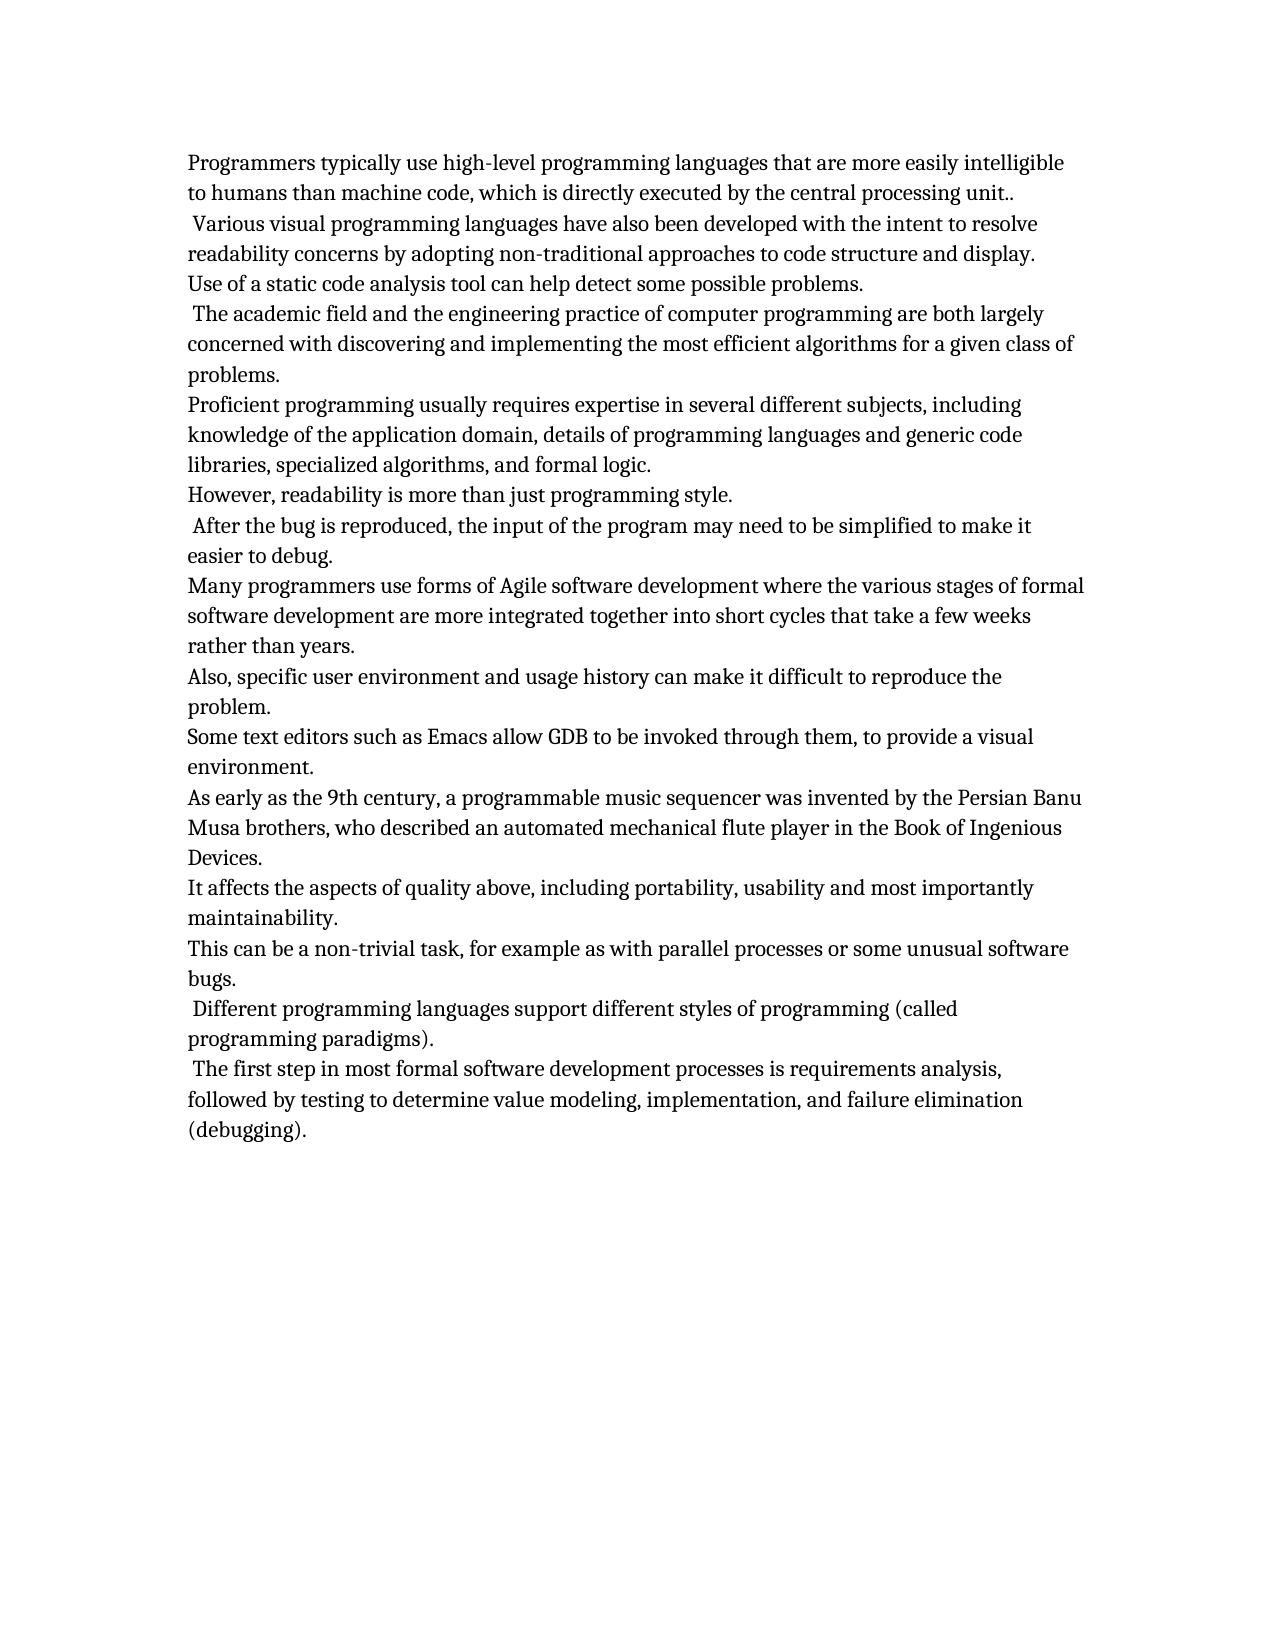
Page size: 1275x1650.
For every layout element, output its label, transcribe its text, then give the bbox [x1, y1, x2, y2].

text Programmers typically use high-level programming languages that are more easily intelligible to humans than machine code, which is directly executed by the central processing unit.. Various visual programming languages have also been developed with the intent to resolve readability concerns by adopting non-traditional approaches to code structure and display. Use of a static code analysis tool can help detect some possible problems. The academic field and the engineering practice of computer programming are both largely concerned with discovering and implementing the most efficient algorithms for a given class of problems. Proficient programming usually requires expertise in several different subjects, including knowledge of the application domain, details of programming languages and generic code libraries, specialized algorithms, and formal logic. However, readability is more than just programming style. After the bug is reproduced, the input of the program may need to be simplified to make it easier to debug. Many programmers use forms of Agile software development where the various stages of formal software development are more integrated together into short cycles that take a few weeks rather than years. Also, specific user environment and usage history can make it difficult to reproduce the problem. Some text editors such as Emacs allow GDB to be invoked through them, to provide a visual environment. As early as the 9th century, a programmable music sequencer was invented by the Persian Banu Musa brothers, who described an automated mechanical flute player in the Book of Ingenious Devices. It affects the aspects of quality above, including portability, usability and most importantly maintainability. This can be a non-trivial task, for example as with parallel processes or some unusual software bugs. Different programming languages support different styles of programming (called programming paradigms). The first step in most formal software development processes is requirements analysis, followed by testing to determine value modeling, implementation, and failure elimination (debugging). [187, 150, 1087, 1143]
